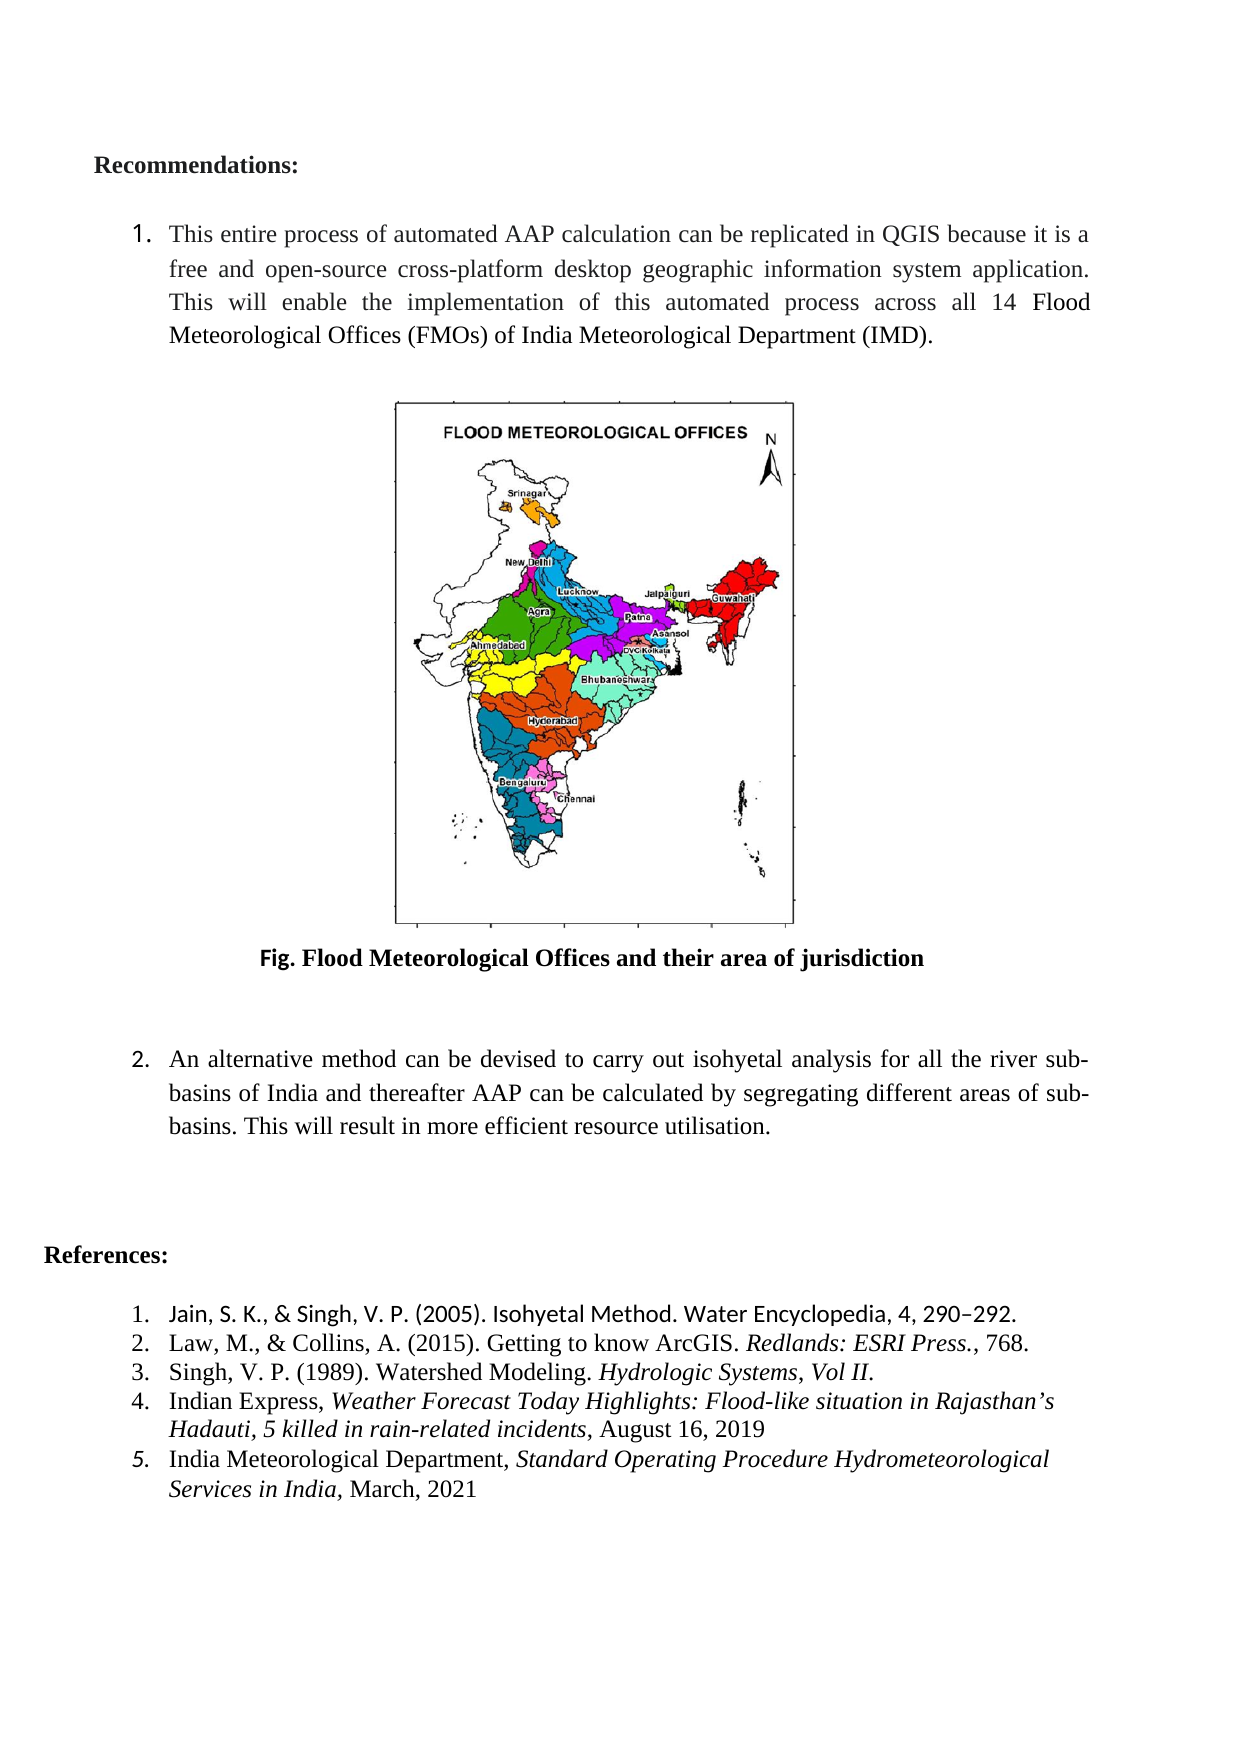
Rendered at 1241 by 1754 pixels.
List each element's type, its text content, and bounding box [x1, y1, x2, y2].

list An alternative method can be devised to carry out isohyetal analysis for all the river sub-basins of India and thereafter AAP can be calculated by segregating different areas of sub-basins. This will result in more efficient resource utilisation. [131, 1043, 1090, 1140]
text References: [44, 1240, 1090, 1269]
text Recommendations: [94, 150, 1090, 179]
picture [387, 392, 797, 938]
text Fig. Flood Meteorological Offices and their area of jurisdiction [94, 942, 1090, 973]
list This entire process of automated AAP calculation can be replicated in QGIS because it is a free and open-source cross-platform desktop geographic information system application. This will enable the implementation of this automated process across all 14 Flood Meteorological Offices (FMOs) of India Meteorological Department (IMD). [131, 216, 1090, 349]
